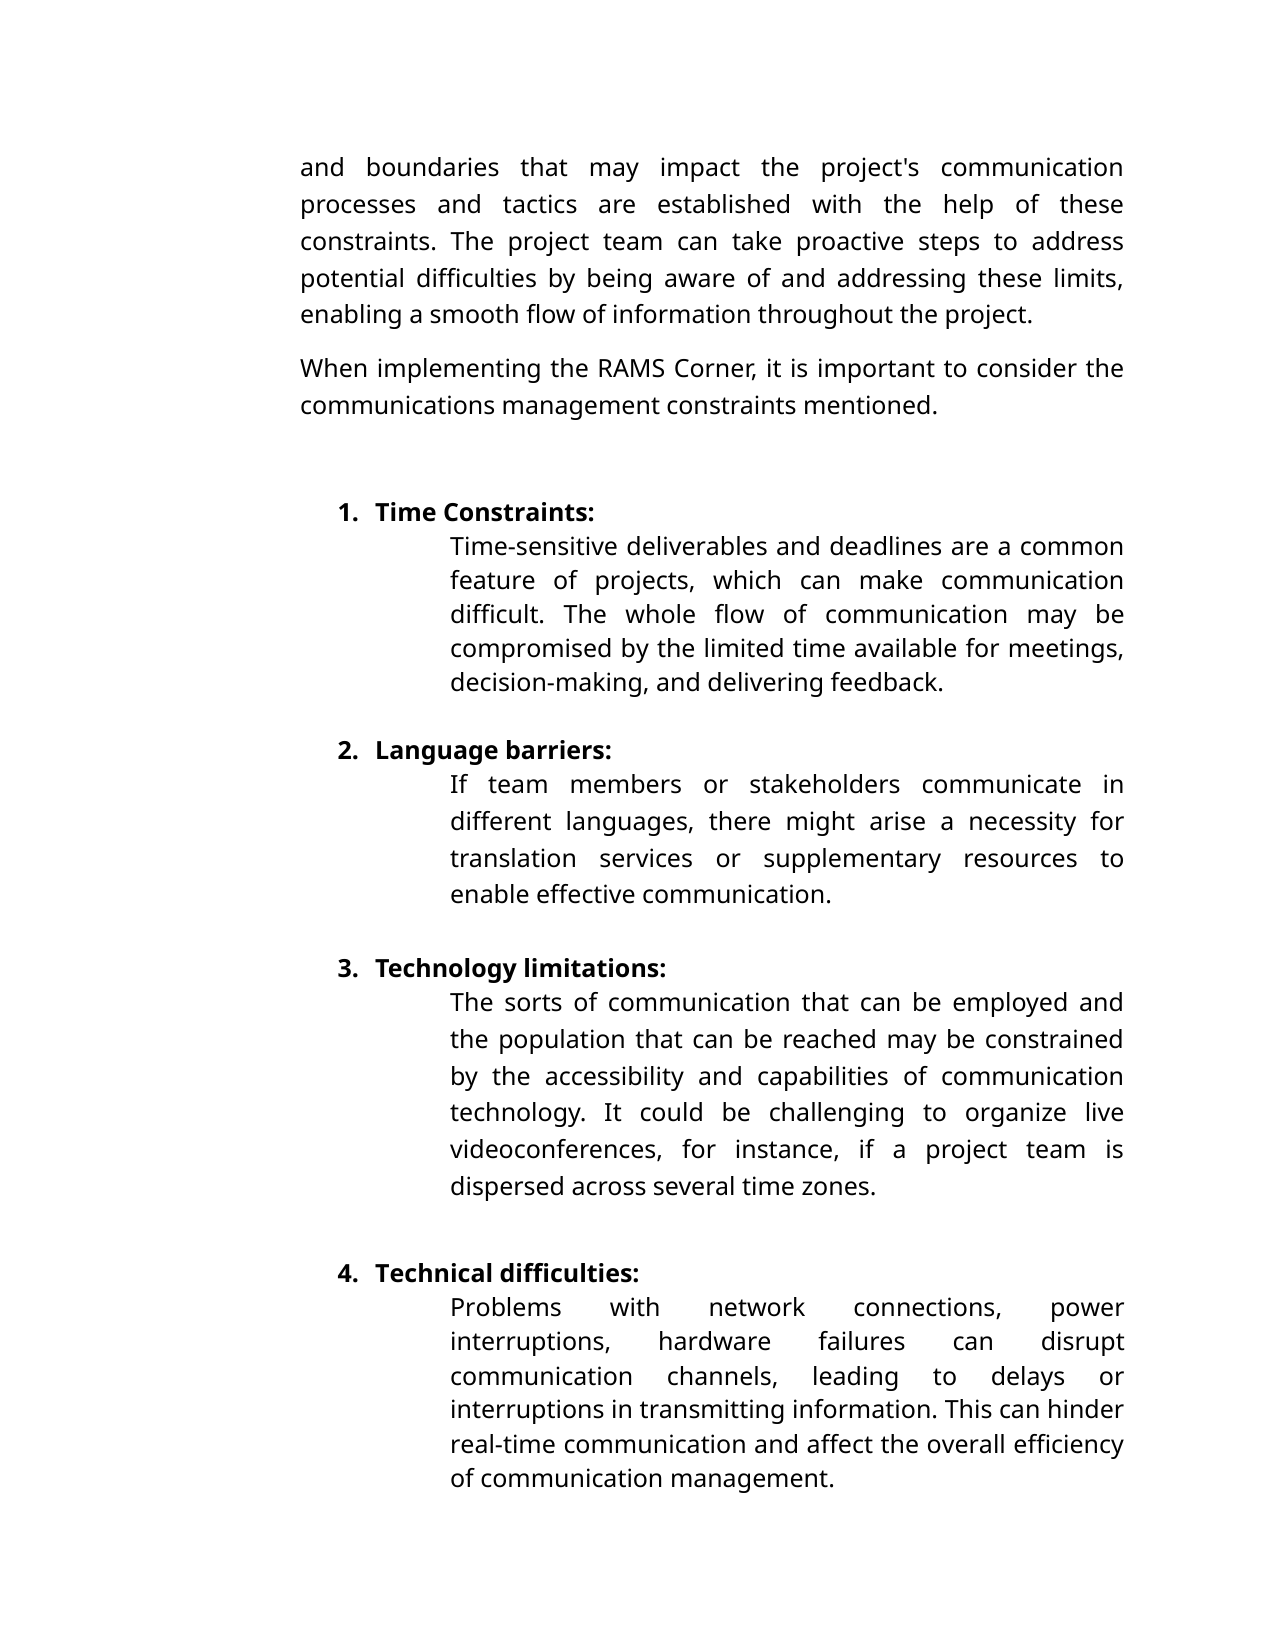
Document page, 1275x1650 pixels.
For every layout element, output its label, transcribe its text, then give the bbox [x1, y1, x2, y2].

list Language barriers: [337, 733, 1125, 767]
list If team members or stakeholders communicate in different languages, there might arise a necessity for translation services or supplementary resources to enable effective communication. [450, 767, 1125, 911]
list Time Constraints: [337, 494, 1125, 528]
text When implementing the RAMS Corner, it is important to consider the communications management constraints mentioned. [300, 351, 1125, 421]
text Problems with network connections, power interruptions, hardware failures can disrupt communication channels, leading to delays or interruptions in transmitting information. This can hinder real-time communication and affect the overall efficiency of communication management. [450, 1290, 1125, 1494]
text Time-sensitive deliverables and deadlines are a common feature of projects, which can make communication difficult. The whole flow of communication may be compromised by the limited time available for meetings, decision-making, and delivering feedback. [450, 528, 1125, 698]
list Technical difficulties: [337, 1256, 1125, 1290]
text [300, 150, 1125, 331]
list Technology limitations: [337, 951, 1125, 984]
list The sorts of communication that can be employed and the population that can be reached may be constrained by the accessibility and capabilities of communication technology. It could be challenging to organize live videoconferences, for instance, if a project team is dispersed across several time zones. [450, 984, 1125, 1202]
